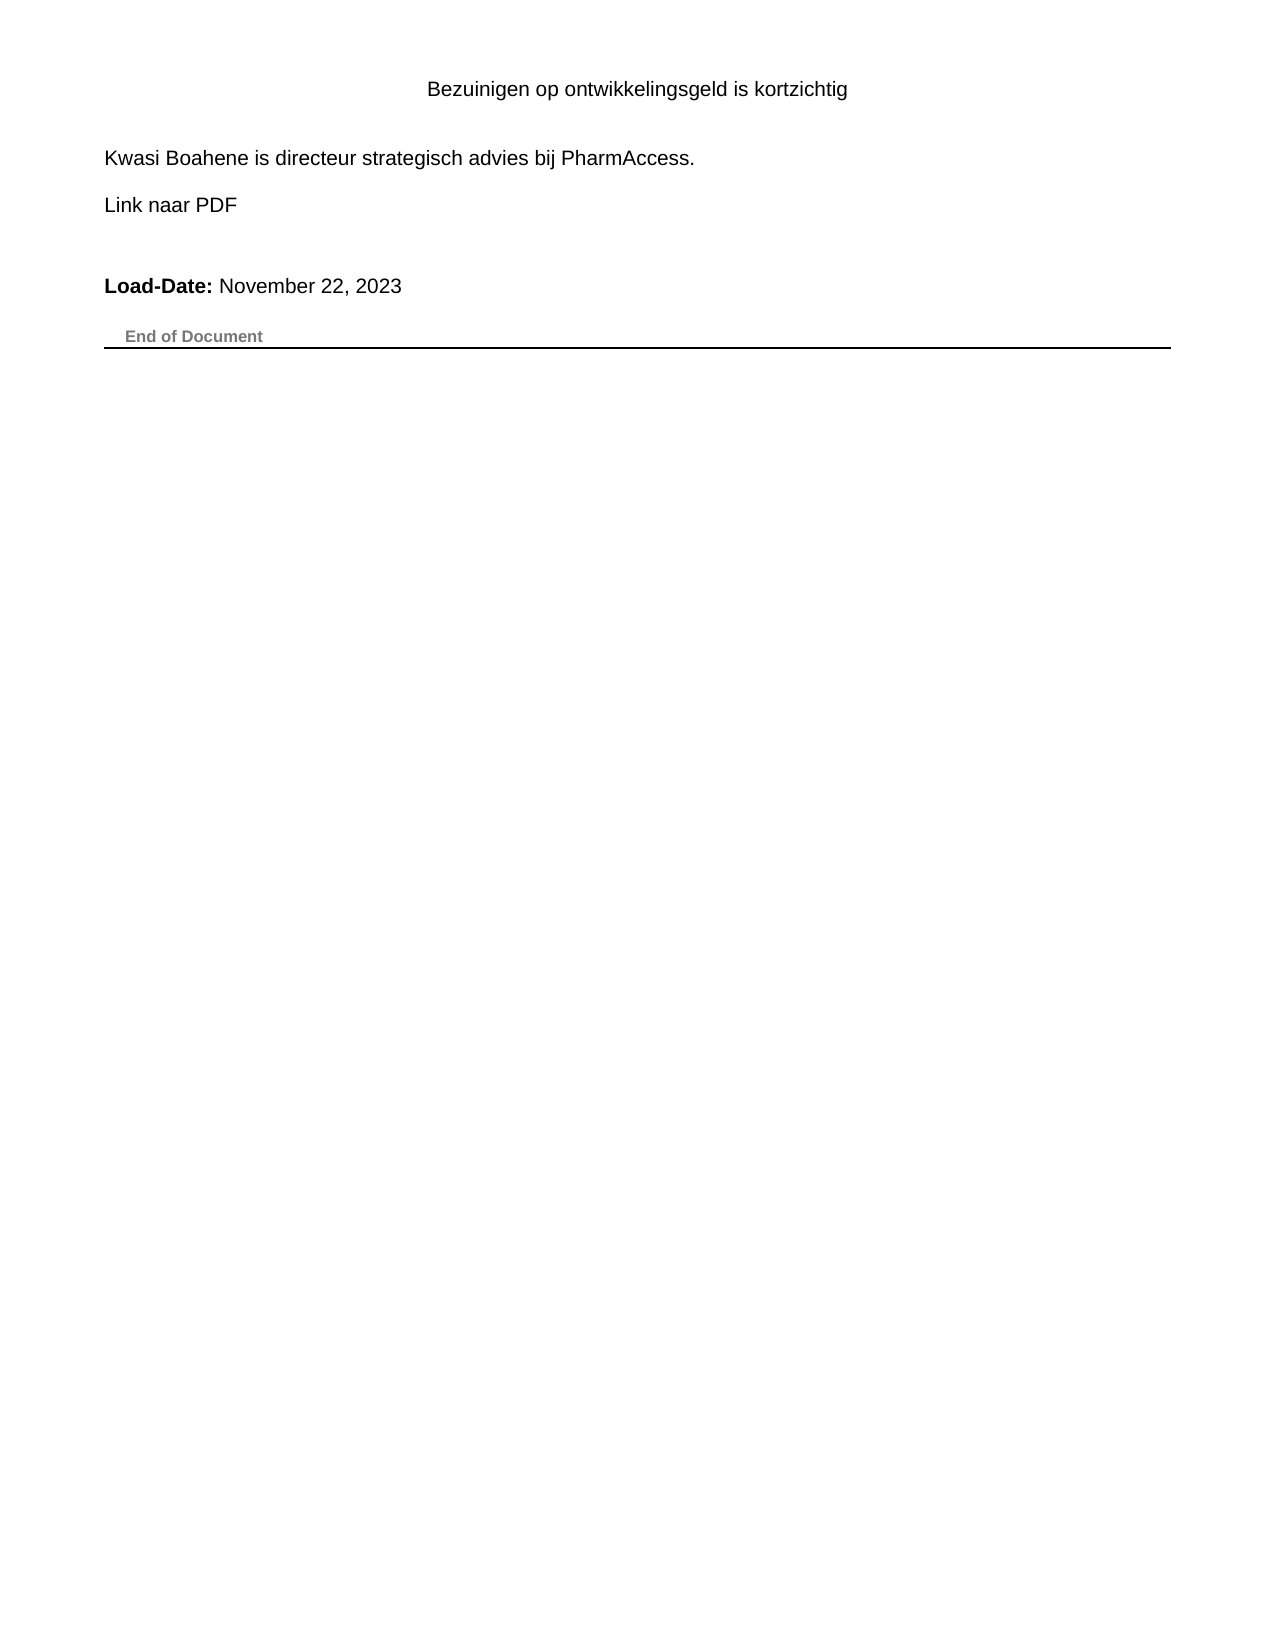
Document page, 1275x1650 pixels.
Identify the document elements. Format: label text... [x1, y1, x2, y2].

text Link naar PDF [104, 190, 1171, 217]
text Kwasi Boahene is directeur strategisch advies bij PharmAccess. [104, 142, 1171, 169]
text End of Document [125, 327, 1171, 346]
text Load-Date: November 22, 2023 [104, 242, 1171, 298]
